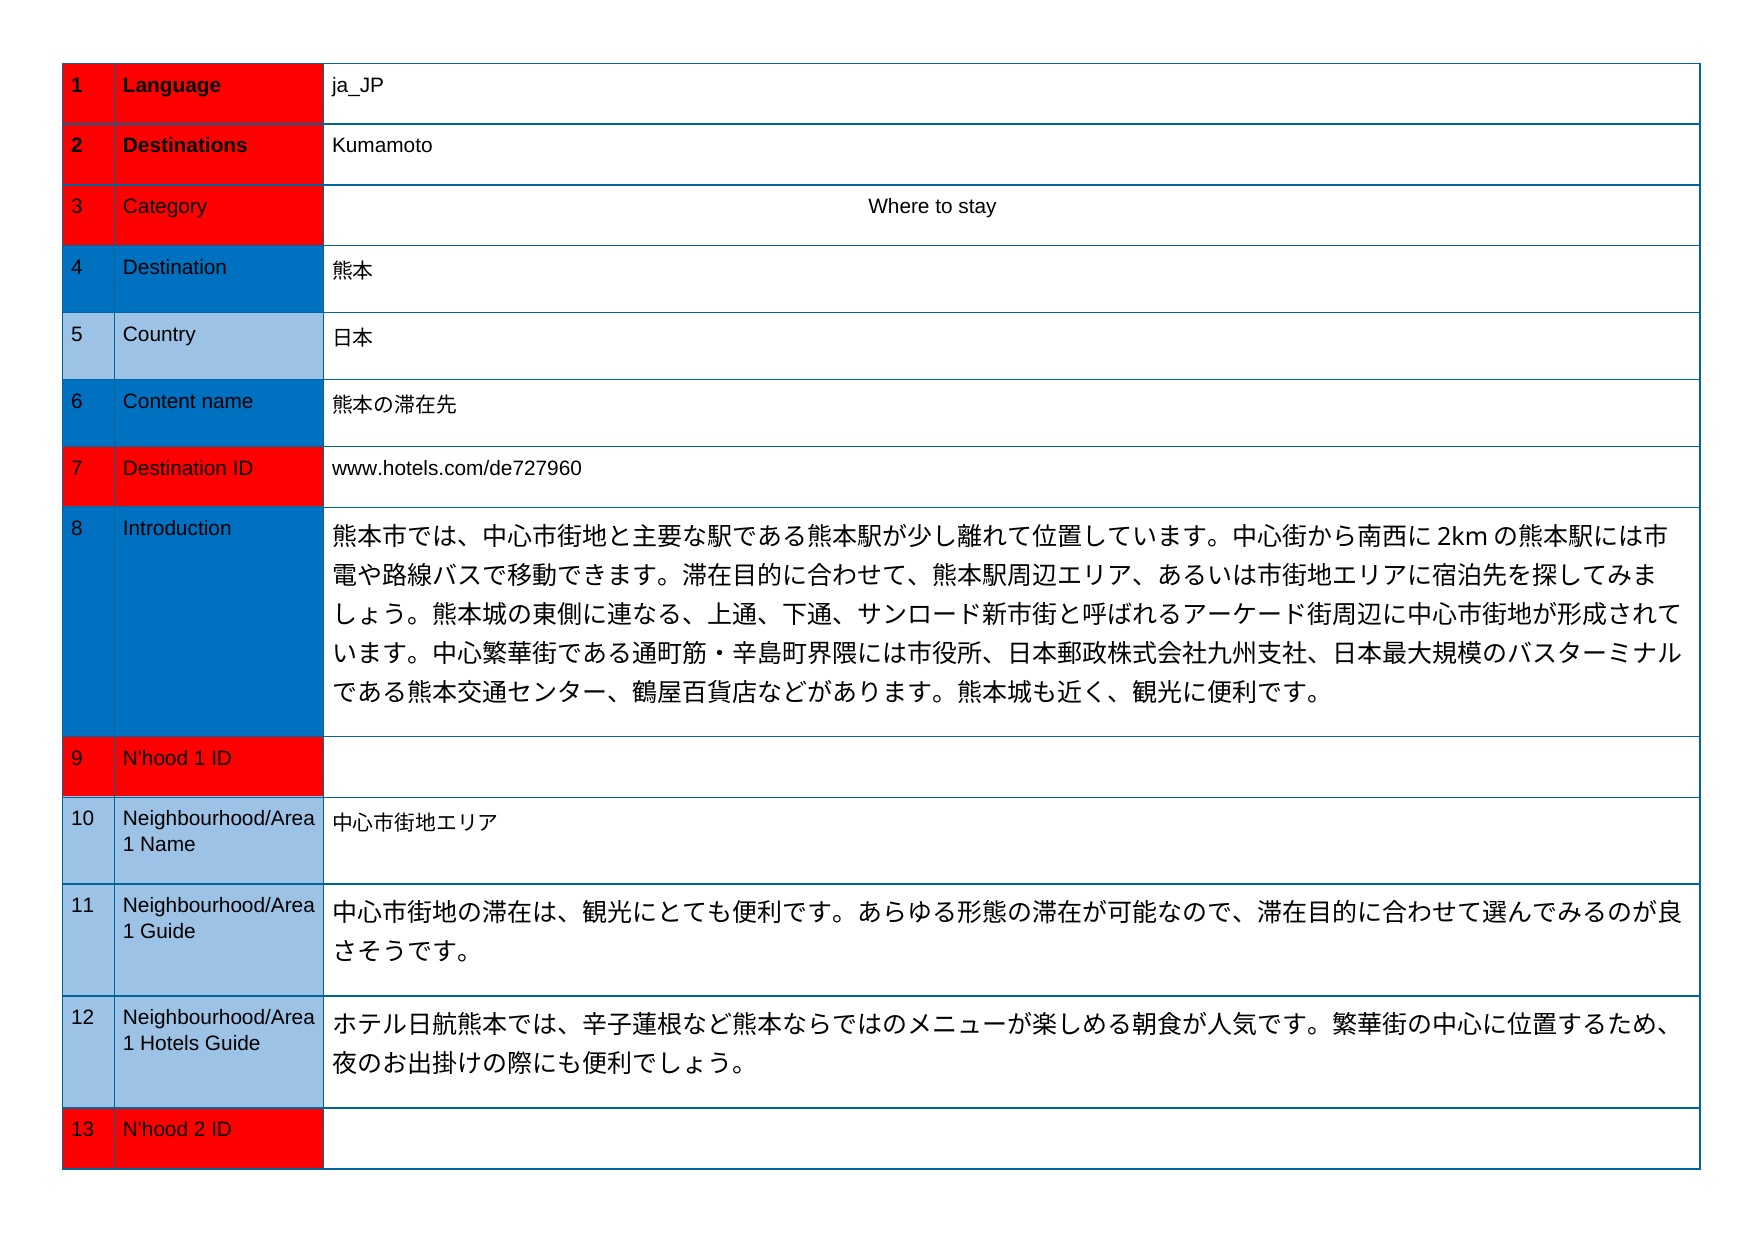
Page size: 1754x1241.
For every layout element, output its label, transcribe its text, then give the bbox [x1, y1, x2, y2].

table_cell Where to stay [324, 186, 1699, 245]
table_cell Neighbourhood/Area 1 Hotels Guide [115, 997, 323, 1107]
table_cell 11 [63, 885, 114, 995]
table_cell 中心市街地エリア [324, 798, 1699, 883]
table_cell 中心市街地の滞在は、観光にとても便利です。あらゆる形態の滞在が可能なので、滞在目的に合わせて選んでみるのが良さそうです。 [324, 885, 1699, 995]
table_cell Neighbourhood/Area 1 Guide [115, 885, 323, 995]
table_cell N'hood 2 ID [115, 1109, 323, 1168]
table_cell Destinations [115, 125, 323, 184]
table_cell Category [115, 186, 323, 245]
table_cell 3 [63, 186, 114, 245]
table_cell 4 [63, 246, 114, 312]
table_cell 8 [63, 508, 114, 736]
table_cell 熊本 [324, 246, 1699, 312]
table_cell ホテル日航熊本では、辛子蓮根など熊本ならではのメニューが楽しめる朝食が人気です。繁華街の中心に位置するため、夜のお出掛けの際にも便利でしょう。 [324, 997, 1699, 1107]
table_cell Content name [115, 380, 323, 446]
table_cell 7 [63, 447, 114, 506]
table_cell [324, 1109, 1699, 1168]
table_header Language [115, 64, 323, 123]
table_cell 12 [63, 997, 114, 1107]
table_cell 熊本市では、中心市街地と主要な駅である熊本駅が少し離れて位置しています。中心街から南西に2kmの熊本駅には市電や路線バスで移動できます。滞在目的に合わせて、熊本駅周辺エリア、あるいは市街地エリアに宿泊先を探してみましょう。熊本城の東側に連なる、上通、下通、サンロード新市街と呼ばれるアーケード街周辺に中心市街地が形成されています。中心繁華街である通町筋・辛島町界隈には市役所、日本郵政株式会社九州支社、日本最大規模のバスターミナルである熊本交通センター、鶴屋百貨店などがあります。熊本城も近く、観光に便利です。 [324, 508, 1699, 736]
table_cell 5 [63, 313, 114, 379]
table_cell Destination ID [115, 447, 323, 506]
table_header ja_JP [324, 64, 1699, 123]
table_cell 10 [63, 798, 114, 883]
table_header 1 [63, 64, 114, 123]
table_cell Destination [115, 246, 323, 312]
table_cell [324, 737, 1699, 796]
table_cell Kumamoto [324, 125, 1699, 184]
table_cell N'hood 1 ID [115, 737, 323, 796]
table_cell 6 [63, 380, 114, 446]
table_cell 13 [63, 1109, 114, 1168]
table_cell Neighbourhood/Area 1 Name [115, 798, 323, 883]
table_cell Introduction [115, 508, 323, 736]
table_cell 2 [63, 125, 114, 184]
table_cell 日本 [324, 313, 1699, 379]
table_cell 9 [63, 737, 114, 796]
table_cell 熊本の滞在先 [324, 380, 1699, 446]
table_cell Country [115, 313, 323, 379]
table_cell www.hotels.com/de727960 [324, 447, 1699, 506]
